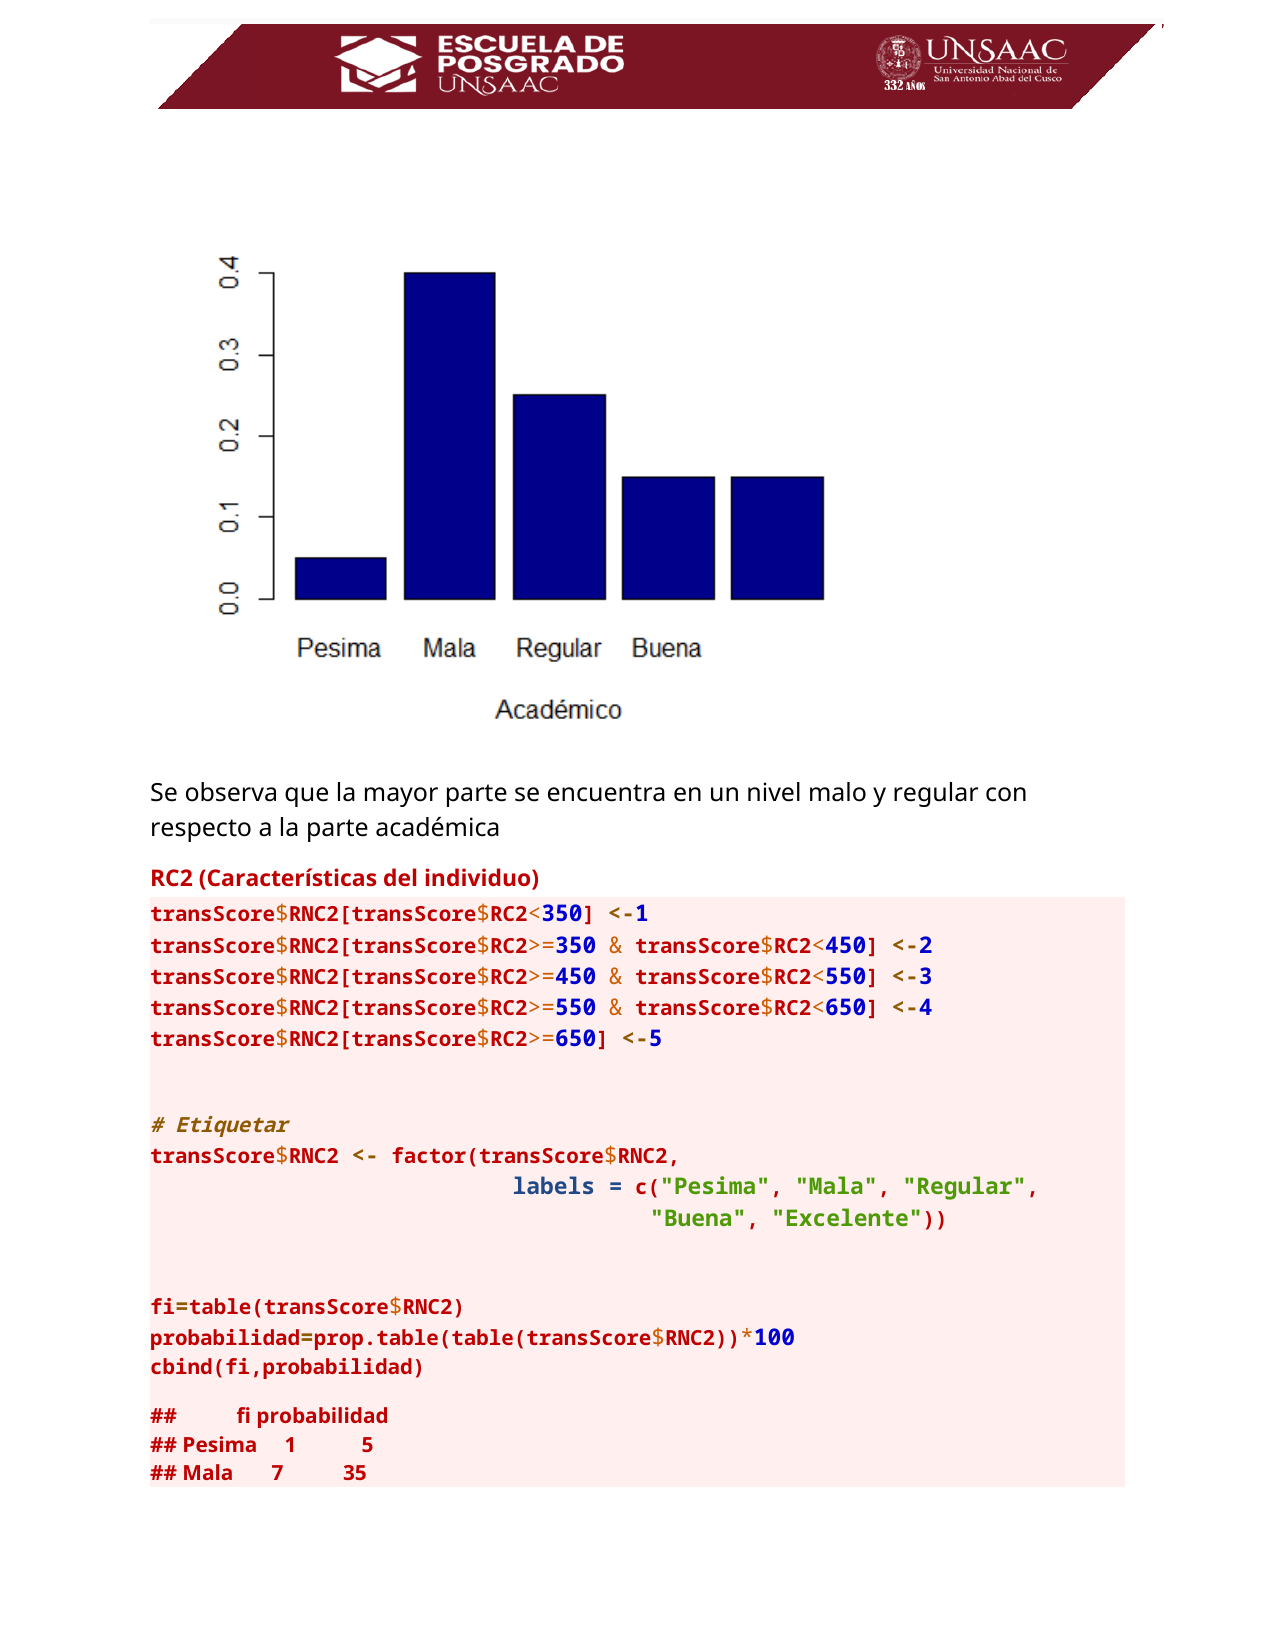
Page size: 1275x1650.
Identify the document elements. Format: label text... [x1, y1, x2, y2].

text transScore$RNC2[transScore$RC2<350] <-1 transScore$RNC2[transScore$RC2>=350 & transScore$RC2<450] <-2 transScore$RNC2[transScore$RC2>=450 & transScore$RC2<550] <-3 transScore$RNC2[transScore$RC2>=550 & transScore$RC2<650] <-4 transScore$RNC2[transScore$RC2>=650] <-5 # Etiquetar transScore$RNC2 <- factor(transScore$RNC2, labels = c("Pesima", "Mala", "Regular", "Buena", "Excelente")) fi=table(transScore$RNC2) probabilidad=prop.table(table(transScore$RNC2))*100 cbind(fi,probabilidad) [150, 897, 1125, 1381]
picture [150, 150, 908, 757]
text Se observa que la mayor parte se encuentra en un nivel malo y regular con respecto a la parte académica [150, 775, 1125, 843]
subtitle RC2 (Características del individuo) [150, 862, 1125, 893]
text ## fi probabilidad ## Pesima 1 5 ## Mala 7 35 ## Regular 6 30 ## Buena 3 15 ## Excelente 3 15 [367, 1401, 1125, 1487]
picture [150, 18, 1164, 109]
